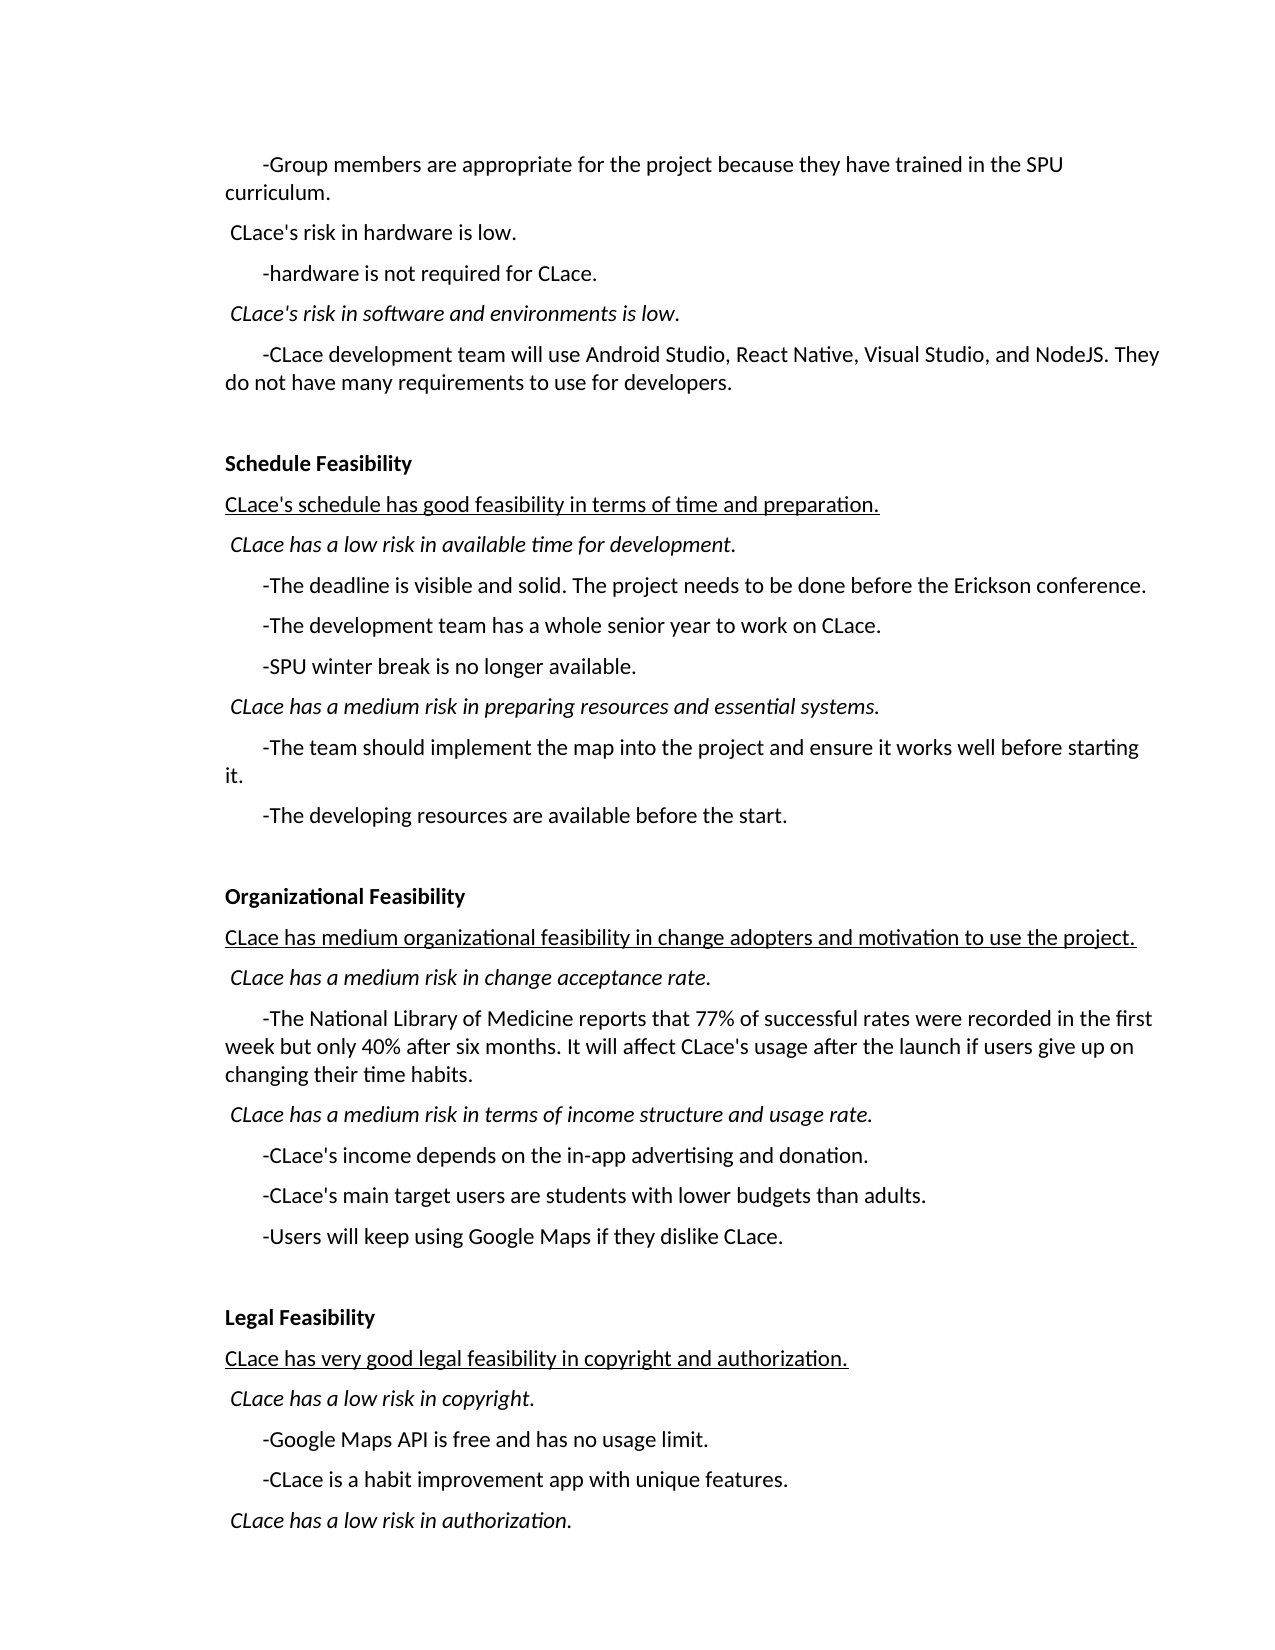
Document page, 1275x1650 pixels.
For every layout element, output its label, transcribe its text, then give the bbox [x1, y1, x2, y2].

text Schedule Feasibility [225, 449, 1162, 477]
text -SPU winter break is no longer available. [225, 652, 1162, 680]
text -CLace development team will use Android Studio, React Native, Visual Studio, and NodeJS. They do not have many requirements to use for developers. [225, 340, 1162, 396]
text Organizational Feasibility [225, 882, 1162, 910]
text CLace has a low risk in available time for development. [225, 530, 1162, 558]
text Legal Feasibility [225, 1303, 1162, 1331]
text -The developing resources are available before the start. [225, 801, 1162, 829]
text -The development team has a whole senior year to work on CLace. [225, 611, 1162, 639]
text -Google Maps API is free and has no usage limit. [225, 1425, 1162, 1453]
text CLace's risk in hardware is low. [225, 218, 1162, 247]
text -The National Library of Medicine reports that 77% of successful rates were recorded in the first week but only 40% after six months. It will affect CLace's usage after the launch if users give up on changing their time habits. [225, 1004, 1162, 1088]
text -CLace's income depends on the in-app advertising and donation. [225, 1141, 1162, 1169]
text -Users will keep using Google Maps if they dislike CLace. [225, 1222, 1162, 1250]
text CLace has a medium risk in change acceptance rate. [225, 963, 1162, 991]
text CLace has a medium risk in preparing resources and essential systems. [187, 692, 1162, 720]
text -The deadline is visible and solid. The project needs to be done before the Erickson conference. [225, 571, 1162, 599]
text -CLace is a habit improvement app with unique features. [225, 1465, 1162, 1493]
text -CLace's main target users are students with lower budgets than adults. [225, 1182, 1162, 1209]
text CLace has very good legal feasibility in copyright and authorization. [225, 1344, 1162, 1372]
text -The team should implement the map into the project and ensure it works well before starting it. [225, 733, 1162, 789]
text CLace has a low risk in copyright. [225, 1384, 1162, 1412]
text CLace has medium organizational feasibility in change adopters and motivation to use the project. [225, 923, 1162, 951]
text CLace's risk in software and environments is low. [225, 299, 1162, 328]
text CLace's schedule has good feasibility in terms of time and preparation. [225, 490, 1162, 518]
text CLace has a low risk in authorization. [225, 1506, 1162, 1534]
text CLace has a medium risk in terms of income structure and usage rate. [225, 1101, 1162, 1128]
text -hardware is not required for CLace. [225, 259, 1162, 287]
text -Group members are appropriate for the project because they have trained in the SPU curriculum. [225, 150, 1162, 206]
